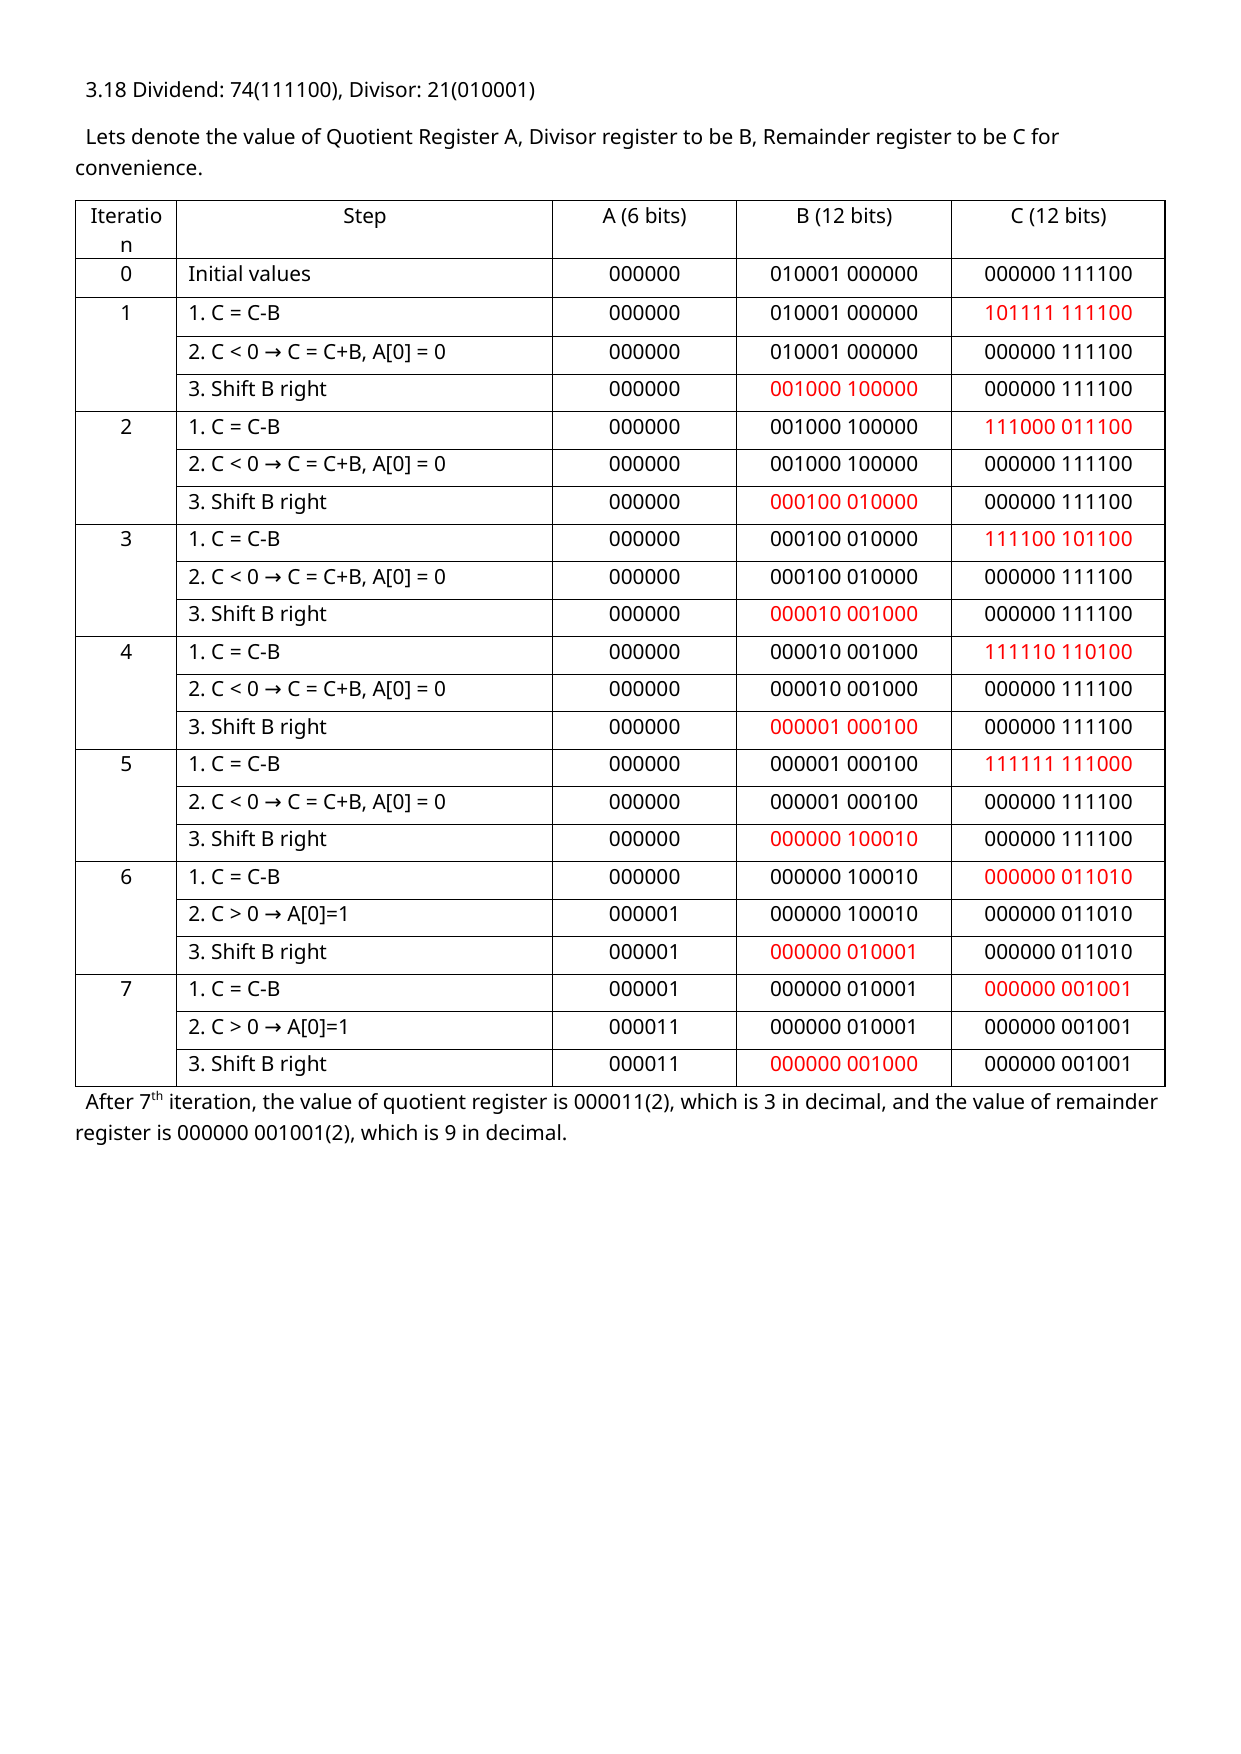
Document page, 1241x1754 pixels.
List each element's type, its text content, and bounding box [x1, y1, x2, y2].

table_header B (12 bits) [737, 201, 951, 258]
table_cell 3 [76, 525, 176, 636]
table_cell 000000 [553, 862, 736, 898]
table_cell 000000 [553, 787, 736, 823]
table_cell 000000 [553, 525, 736, 561]
table_cell 000000 111100 [952, 675, 1164, 711]
table_cell 000000 [553, 825, 736, 861]
table_cell 000010 001000 [737, 675, 951, 711]
table_cell 000000 [553, 259, 736, 297]
table_cell 0 [76, 259, 176, 297]
table_cell 000011 [553, 1050, 736, 1086]
table_cell 000100 010000 [737, 562, 951, 598]
table_cell 010001 000000 [737, 337, 951, 373]
table_cell 000000 111100 [952, 337, 1164, 373]
table_cell 1 [76, 298, 176, 411]
table_cell 000011 [553, 1012, 736, 1048]
table_cell 000000 111100 [952, 825, 1164, 861]
table_cell 000001 000100 [737, 750, 951, 786]
table_cell 000000 111100 [952, 600, 1164, 636]
table_header Iteration [76, 201, 176, 258]
table_cell 000000 [553, 600, 736, 636]
table_cell 000000 111100 [952, 487, 1164, 523]
table_cell 000000 011010 [952, 900, 1164, 936]
table_cell 000000 001000 [737, 1050, 951, 1086]
table_cell 000100 010000 [737, 525, 951, 561]
text After 7th iteration, the value of quotient register is 000011(2), which is 3 in decimal, and the value of remainder register is 000000 001001(2), which is 9 in decimal. [75, 1087, 1165, 1146]
table_cell 001000 100000 [737, 450, 951, 486]
table_cell 3. Shift B right [177, 712, 552, 748]
table_cell 000000 111100 [952, 562, 1164, 598]
table_cell 000000 [553, 450, 736, 486]
table_cell 010001 000000 [737, 259, 951, 297]
table_cell 000000 111100 [952, 450, 1164, 486]
table_cell 4 [76, 637, 176, 748]
table_cell 000000 [553, 712, 736, 748]
table_cell 000000 [553, 298, 736, 336]
table_header C (12 bits) [952, 201, 1164, 258]
table_cell Initial values [177, 259, 552, 297]
table_cell 001000 100000 [737, 412, 951, 448]
table_header Step [177, 201, 552, 258]
table_cell 2. C < 0 → C = C+B, A[0] = 0 [177, 675, 552, 711]
table_cell 1. C = C-B [177, 298, 552, 336]
table_cell 3. Shift B right [177, 487, 552, 523]
table_cell 2. C > 0 → A[0]=1 [177, 1012, 552, 1048]
table_cell 3. Shift B right [177, 937, 552, 973]
table_cell 000000 [553, 637, 736, 673]
table_cell 000000 [553, 337, 736, 373]
table_cell 010001 000000 [737, 298, 951, 336]
table_cell 2. C < 0 → C = C+B, A[0] = 0 [177, 450, 552, 486]
table_cell 000001 000100 [737, 712, 951, 748]
table_cell 3. Shift B right [177, 375, 552, 411]
table_cell 000000 111100 [952, 787, 1164, 823]
table_cell 000000 111100 [952, 712, 1164, 748]
table_cell 2. C < 0 → C = C+B, A[0] = 0 [177, 562, 552, 598]
table_cell 000001 [553, 900, 736, 936]
table_cell 1. C = C-B [177, 637, 552, 673]
table_cell 111000 011100 [952, 412, 1164, 448]
table_cell 111111 111000 [952, 750, 1164, 786]
table_cell 000010 001000 [737, 600, 951, 636]
table_cell 000010 001000 [737, 637, 951, 673]
table_cell 111110 110100 [952, 637, 1164, 673]
table_cell 6 [76, 862, 176, 973]
table_cell 2. C < 0 → C = C+B, A[0] = 0 [177, 337, 552, 373]
text Lets denote the value of Quotient Register A, Divisor register to be B, Remainder register to be C for convenience. [75, 122, 1165, 181]
table_cell 000000 100010 [737, 900, 951, 936]
text 3.18 Dividend: 74(111100), Divisor: 21(010001) [75, 75, 1165, 103]
table_cell 2 [76, 412, 176, 523]
table_cell 000000 [553, 375, 736, 411]
table_cell 000000 111100 [952, 259, 1164, 297]
table_cell 1. C = C-B [177, 750, 552, 786]
table_cell 000100 010000 [737, 487, 951, 523]
table_cell 101111 111100 [952, 298, 1164, 336]
table_cell 1. C = C-B [177, 412, 552, 448]
table_cell 000000 010001 [737, 1012, 951, 1048]
table_cell 000000 100010 [737, 825, 951, 861]
table_cell 000000 [553, 750, 736, 786]
table_cell 000000 [553, 675, 736, 711]
table_cell 000000 001001 [952, 975, 1164, 1011]
table_cell 1. C = C-B [177, 525, 552, 561]
table_cell 000001 [553, 975, 736, 1011]
table_cell 3. Shift B right [177, 1050, 552, 1086]
table_cell 001000 100000 [737, 375, 951, 411]
table_cell 000001 000100 [737, 787, 951, 823]
table_cell 3. Shift B right [177, 825, 552, 861]
table_cell 3. Shift B right [177, 600, 552, 636]
table_cell 1. C = C-B [177, 975, 552, 1011]
table_cell 000001 [553, 937, 736, 973]
table_cell 000000 010001 [737, 937, 951, 973]
table_cell 000000 [553, 562, 736, 598]
table_cell 1. C = C-B [177, 862, 552, 898]
table_cell 000000 001001 [952, 1012, 1164, 1048]
table_cell 7 [76, 975, 176, 1086]
table_header A (6 bits) [553, 201, 736, 258]
table_cell 5 [76, 750, 176, 861]
table_cell 000000 [553, 487, 736, 523]
table_cell 000000 100010 [737, 862, 951, 898]
table_cell 2. C > 0 → A[0]=1 [177, 900, 552, 936]
table_cell 111100 101100 [952, 525, 1164, 561]
table_cell 000000 111100 [952, 375, 1164, 411]
table_cell 000000 011010 [952, 937, 1164, 973]
table_cell 2. C < 0 → C = C+B, A[0] = 0 [177, 787, 552, 823]
table_cell 000000 [553, 412, 736, 448]
table_cell 000000 001001 [952, 1050, 1164, 1086]
table_cell 000000 011010 [952, 862, 1164, 898]
table_cell 000000 010001 [737, 975, 951, 1011]
